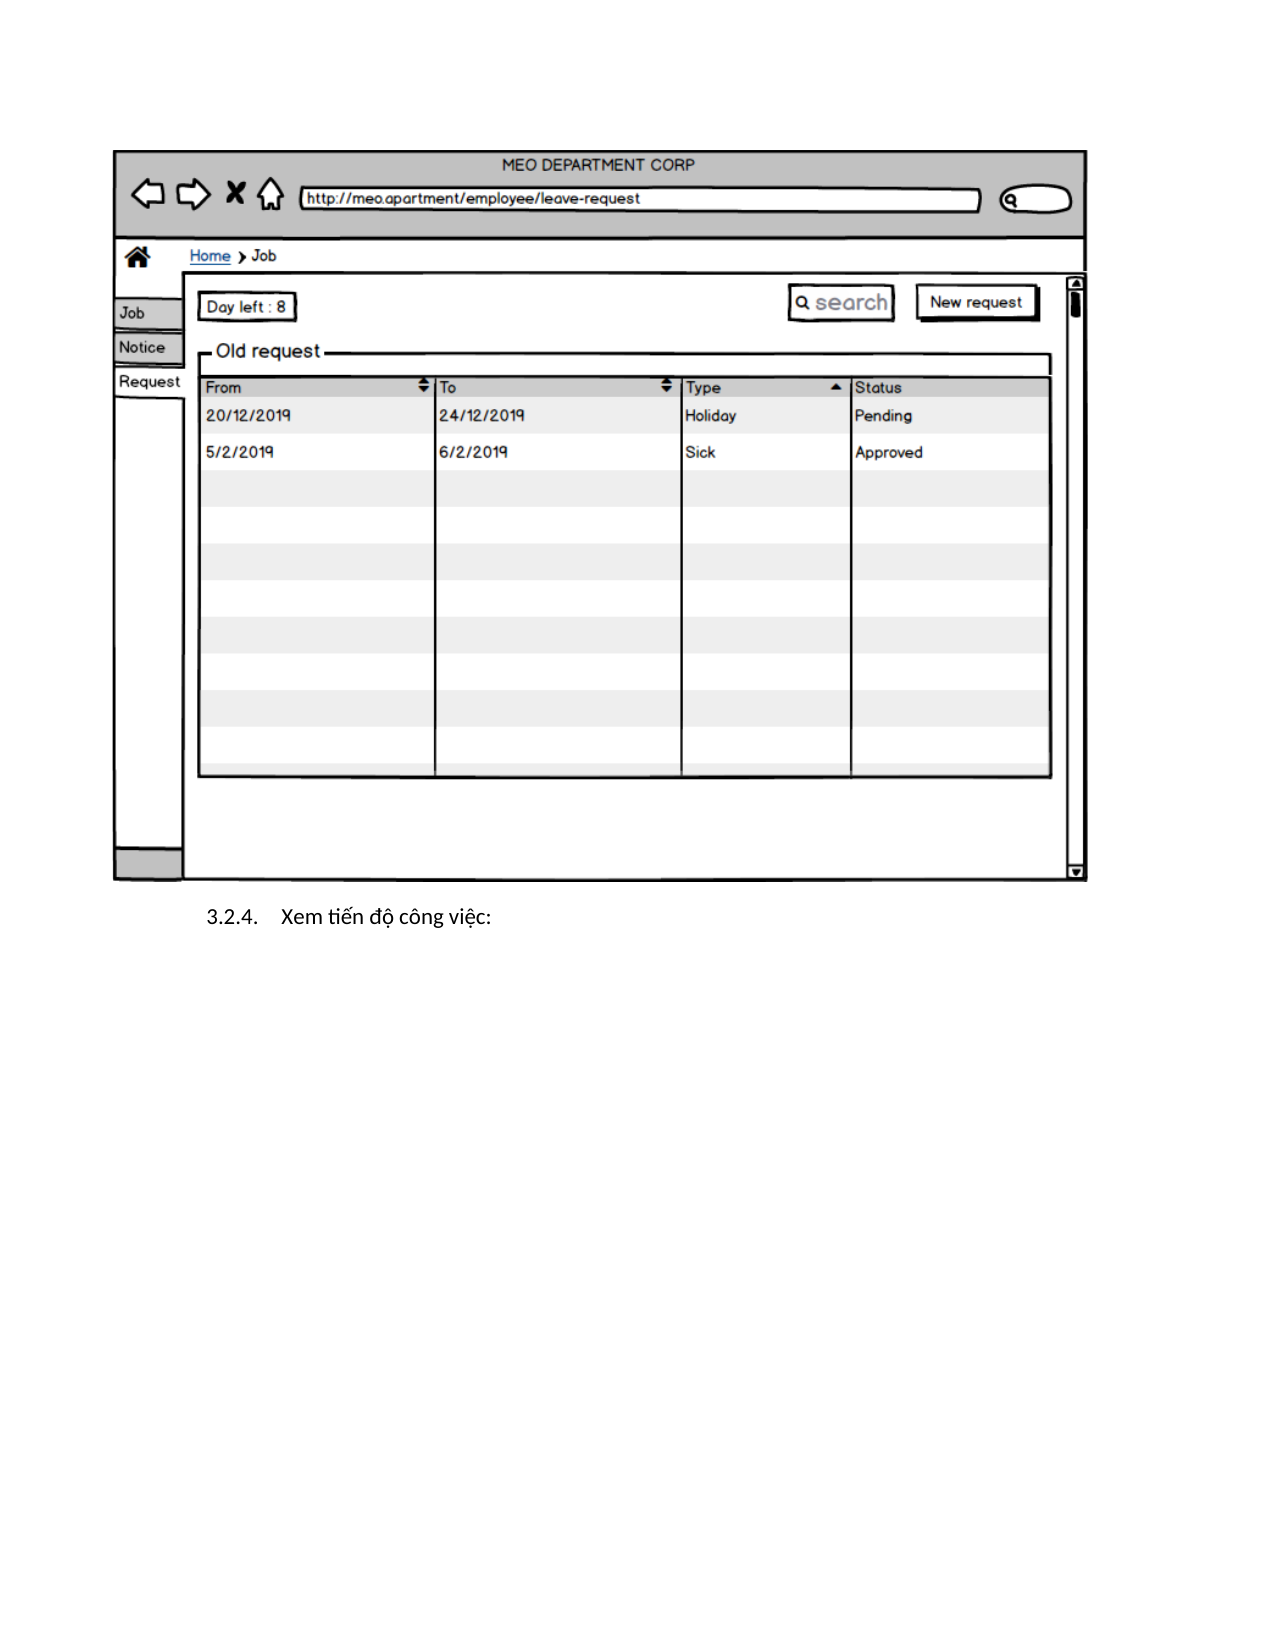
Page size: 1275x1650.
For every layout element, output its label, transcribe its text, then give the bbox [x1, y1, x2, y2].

picture [112, 150, 1088, 882]
list Xem tiến độ công việc: [206, 902, 1162, 930]
